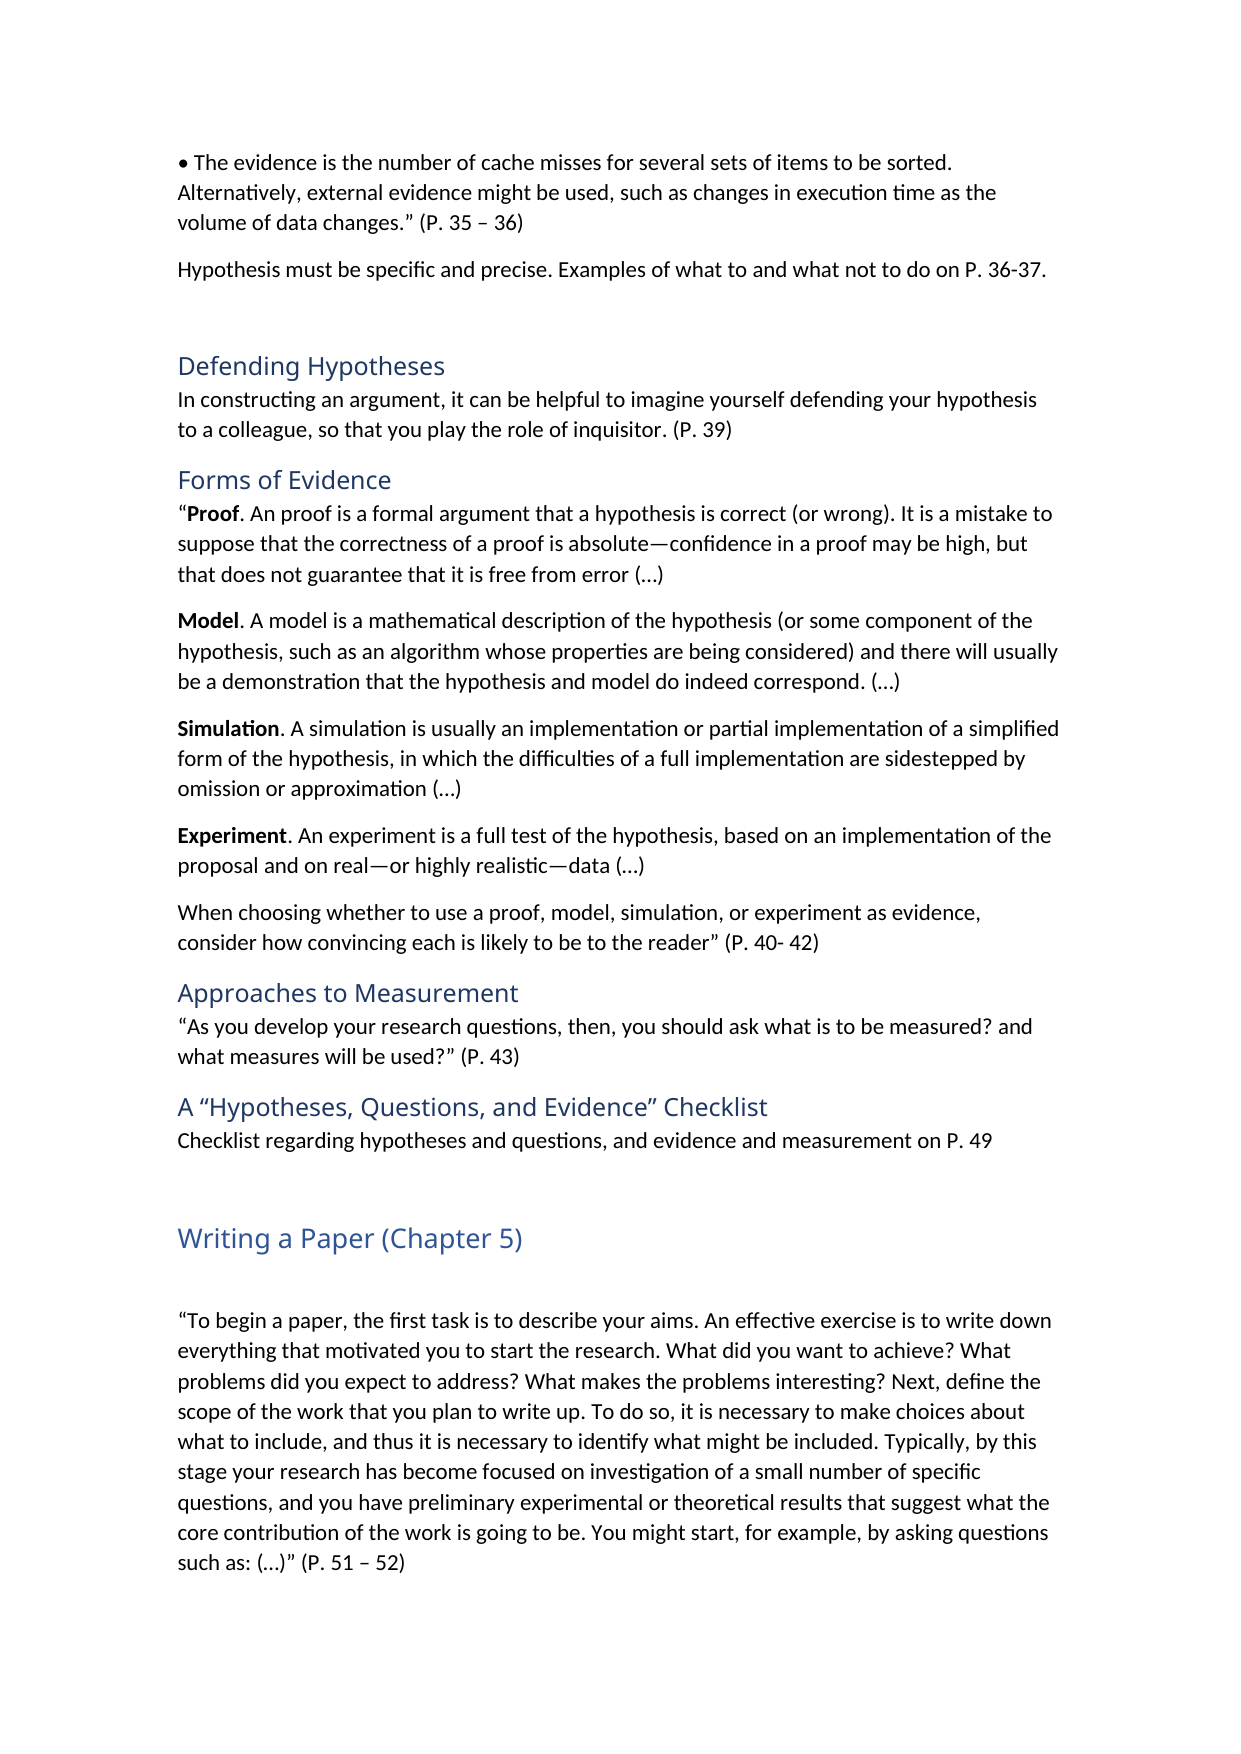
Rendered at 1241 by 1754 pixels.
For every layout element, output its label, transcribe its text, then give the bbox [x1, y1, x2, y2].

text Hypothesis must be specific and precise. Examples of what to and what not to do on P. 36-37. [177, 255, 1063, 283]
subtitle Writing a Paper (Chapter 5) [177, 1220, 1063, 1257]
subtitle Forms of Evidence [177, 462, 1063, 497]
subtitle Defending Hypotheses [177, 349, 1063, 383]
text • The evidence is the number of cache misses for several sets of items to be sorted. Alternatively, external evidence might be used, such as changes in execution time as the volume of data changes.” (P. 35 – 36) [177, 148, 1063, 236]
subtitle Approaches to Measurement [177, 975, 1063, 1009]
text “Proof. An proof is a formal argument that a hypothesis is correct (or wrong). It is a mistake to suppose that the correctness of a proof is absolute—confidence in a proof may be high, but that does not guarantee that it is free from error (…) [177, 499, 1063, 588]
text In constructing an argument, it can be helpful to imagine yourself defending your hypothesis to a colleague, so that you play the role of inquisitor. (P. 39) [177, 385, 1063, 444]
text Simulation. A simulation is usually an implementation or partial implementation of a simplified form of the hypothesis, in which the difficulties of a full implementation are sidestepped by omission or approximation (…) [177, 714, 1063, 802]
subtitle A “Hypotheses, Questions, and Evidence” Checklist [177, 1089, 1063, 1123]
text “To begin a paper, the first task is to describe your aims. An effective exercise is to write down everything that motivated you to start the research. What did you want to achieve? What problems did you expect to address? What makes the problems interesting? Next, define the scope of the work that you plan to write up. To do so, it is necessary to make choices about what to include, and thus it is necessary to identify what might be included. Typically, by this stage your research has become focused on investigation of a small number of specific questions, and you have preliminary experimental or theoretical results that suggest what the core contribution of the work is going to be. You might start, for example, by asking questions such as: (…)” (P. 51 – 52) [177, 1306, 1063, 1576]
text When choosing whether to use a proof, model, simulation, or experiment as evidence, consider how convincing each is likely to be to the reader” (P. 40- 42) [177, 898, 1063, 956]
text Experiment. An experiment is a full test of the hypothesis, based on an implementation of the proposal and on real—or highly realistic—data (…) [177, 821, 1063, 879]
text Checklist regarding hypotheses and questions, and evidence and measurement on P. 49 [177, 1126, 1063, 1154]
text “As you develop your research questions, then, you should ask what is to be measured? and what measures will be used?” (P. 43) [177, 1012, 1063, 1070]
text Model. A model is a mathematical description of the hypothesis (or some component of the hypothesis, such as an algorithm whose properties are being considered) and there will usually be a demonstration that the hypothesis and model do indeed correspond. (…) [177, 607, 1063, 695]
